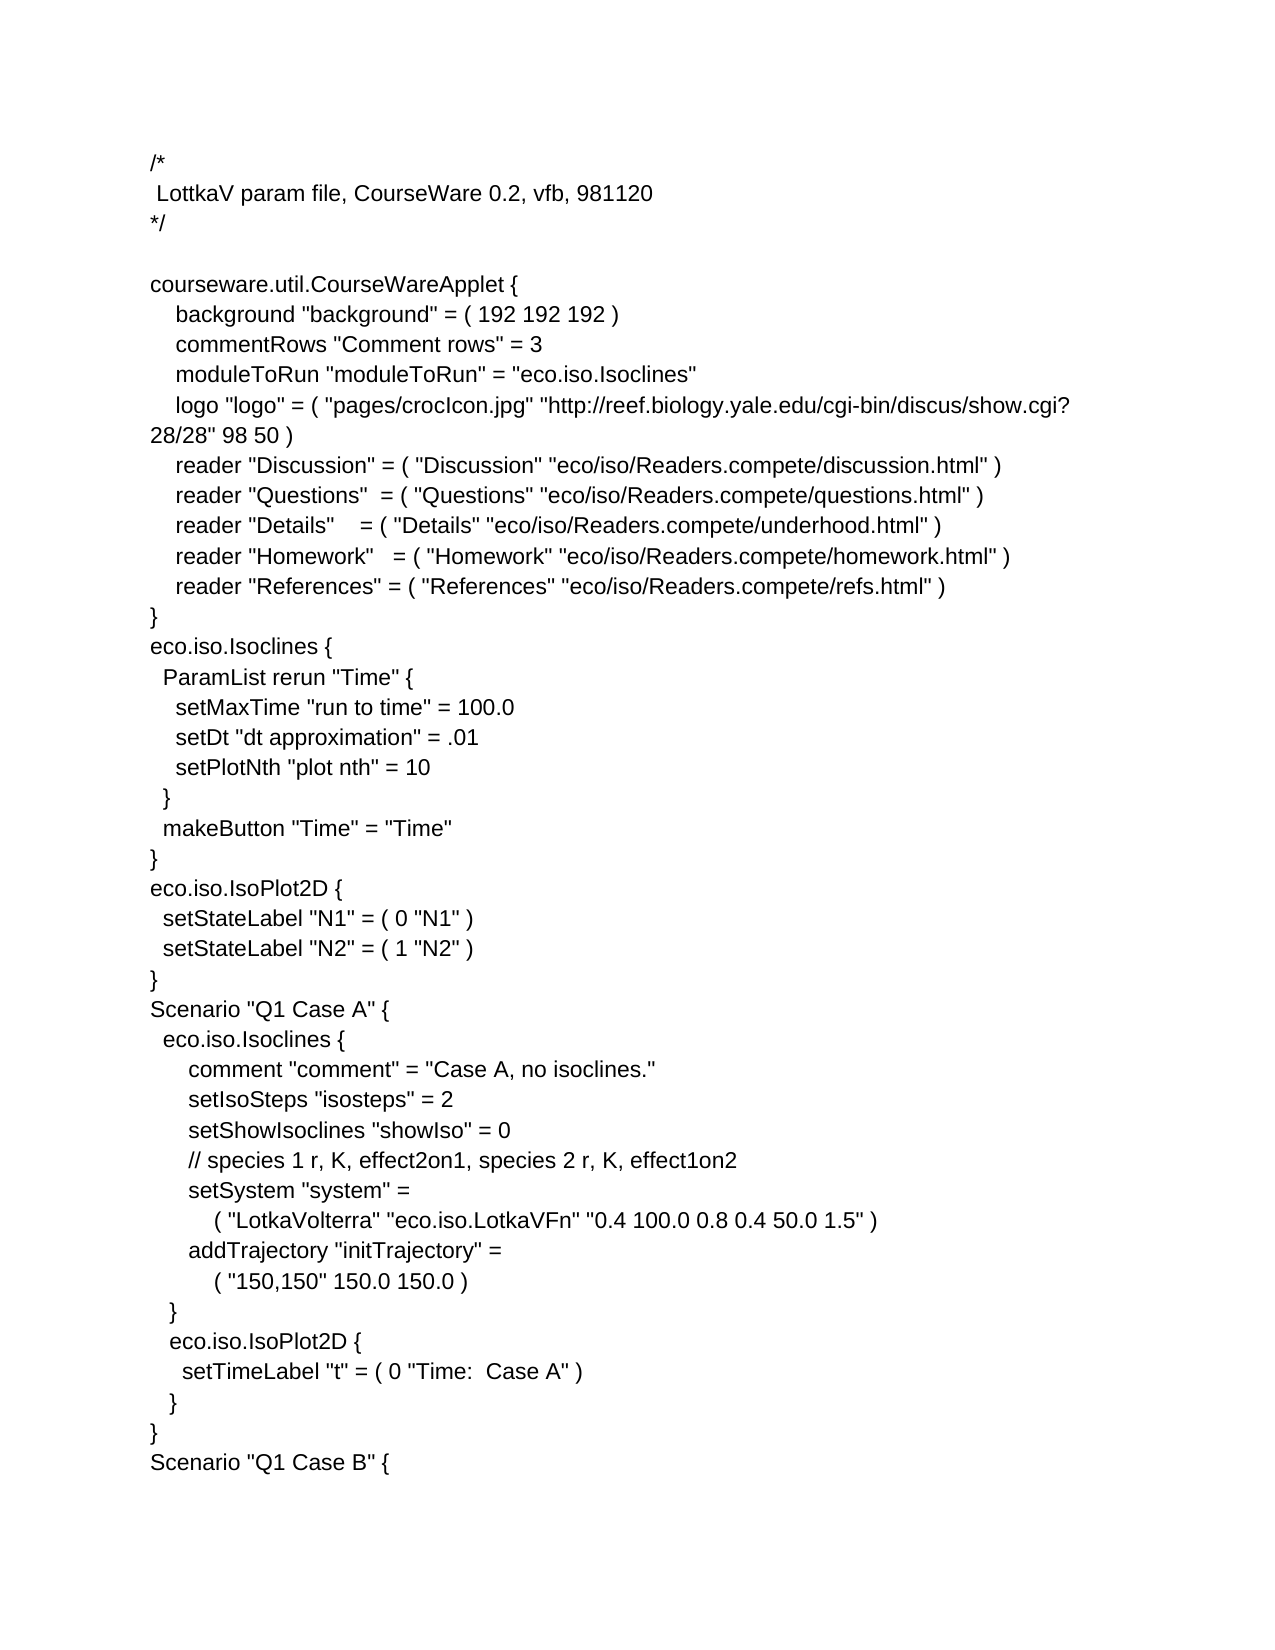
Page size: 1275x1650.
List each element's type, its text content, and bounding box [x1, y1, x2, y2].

text addTrajectory "initTrajectory" = [150, 1237, 1125, 1264]
text moduleToRun "moduleToRun" = "eco.iso.Isoclines" [150, 361, 1125, 388]
text LottkaV param file, CourseWare 0.2, vfb, 981120 [150, 180, 1125, 207]
text eco.iso.IsoPlot2D { [150, 1328, 1125, 1354]
text Scenario "Q1 Case A" { [150, 996, 1125, 1022]
text setMaxTime "run to time" = 100.0 [150, 694, 1125, 720]
text commentRows "Comment rows" = 3 [150, 331, 1125, 358]
text comment "comment" = "Case A, no isoclines." [150, 1056, 1125, 1083]
text ParamList rerun "Time" { [150, 663, 1125, 690]
text eco.iso.Isoclines { [150, 1026, 1125, 1052]
text reader "References" = ( "References" "eco/iso/Readers.compete/refs.html" ) [150, 573, 1125, 599]
text ( "LotkaVolterra" "eco.iso.LotkaVFn" "0.4 100.0 0.8 0.4 50.0 1.5" ) [150, 1207, 1125, 1234]
text Scenario "Q1 Case B" { [150, 1449, 1125, 1475]
text setIsoSteps "isosteps" = 2 [150, 1086, 1125, 1113]
text setTimeLabel "t" = ( 0 "Time: Case A" ) [150, 1358, 1125, 1385]
text setPlotNth "plot nth" = 10 [150, 754, 1125, 781]
text } [150, 1419, 1125, 1445]
text eco.iso.IsoPlot2D { [150, 875, 1125, 901]
text } [150, 966, 1125, 992]
text reader "Discussion" = ( "Discussion" "eco/iso/Readers.compete/discussion.html" ) [150, 452, 1125, 478]
text background "background" = ( 192 192 192 ) [150, 301, 1125, 327]
text setShowIsoclines "showIso" = 0 [150, 1117, 1125, 1143]
text */ [150, 210, 1125, 237]
text reader "Questions" = ( "Questions" "eco/iso/Readers.compete/questions.html" ) [150, 482, 1125, 509]
text reader "Homework" = ( "Homework" "eco/iso/Readers.compete/homework.html" ) [150, 543, 1125, 569]
text makeButton "Time" = "Time" [150, 814, 1125, 841]
text setStateLabel "N2" = ( 1 "N2" ) [150, 935, 1125, 962]
text setSystem "system" = [150, 1177, 1125, 1203]
text ( "150,150" 150.0 150.0 ) [150, 1268, 1125, 1294]
text logo "logo" = ( "pages/crocIcon.jpg" "http://reef.biology.yale.edu/cgi-bin/discus/show.cgi?28/28" 98 50 ) [150, 392, 1125, 448]
text setDt "dt approximation" = .01 [150, 724, 1125, 750]
text setStateLabel "N1" = ( 0 "N1" ) [150, 905, 1125, 932]
text } [150, 1388, 1125, 1415]
text } [150, 845, 1125, 871]
text } [150, 603, 1125, 629]
text reader "Details" = ( "Details" "eco/iso/Readers.compete/underhood.html" ) [150, 512, 1125, 539]
text /* [150, 150, 1125, 176]
text } [150, 1298, 1125, 1324]
text courseware.util.CourseWareApplet { [150, 271, 1125, 297]
text } [150, 784, 1125, 811]
text // species 1 r, K, effect2on1, species 2 r, K, effect1on2 [150, 1147, 1125, 1173]
text eco.iso.Isoclines { [150, 633, 1125, 660]
